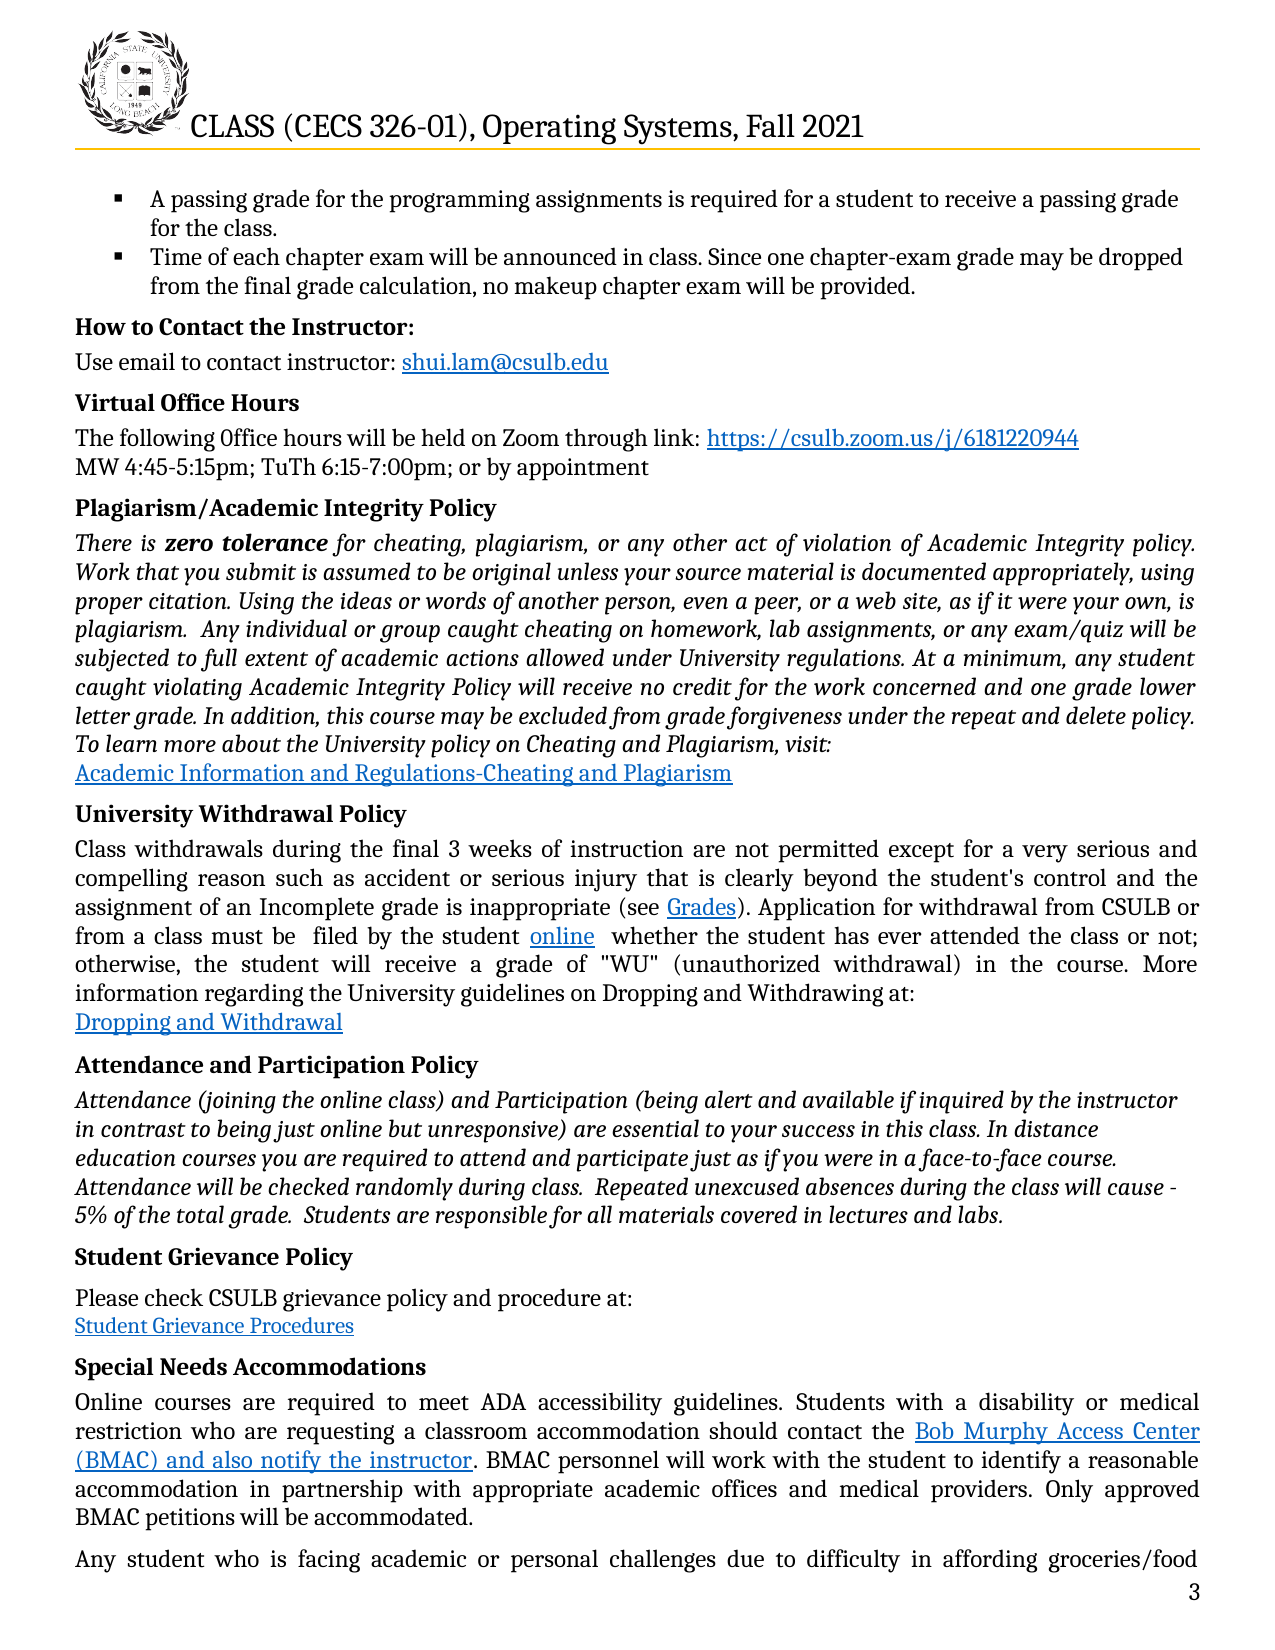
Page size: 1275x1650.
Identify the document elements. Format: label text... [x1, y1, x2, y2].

text Use email to contact instructor: shui.lam@csulb.edu [75, 348, 1200, 377]
text Academic Information and Regulations-Cheating and Plagiarism [75, 759, 1200, 788]
text Class withdrawals during the final 3 weeks of instruction are not permitted except for a very serious and compelling reason such as accident or serious injury that is clearly beyond the student's control and the assignment of an Incomplete grade is inappropriate (see Grades). Application for withdrawal from CSULB or from a class must be filed by the student online whether the student has ever attended the class or not; otherwise, the student will receive a grade of "WU" (unauthorized withdrawal) in the course. More information regarding the University guidelines on Dropping and Withdrawing at: [75, 835, 1200, 1008]
text Student Grievance Policy [75, 1242, 1200, 1271]
text There is zero tolerance for cheating, plagiarism, or any other act of violation of Academic Integrity policy. Work that you submit is assumed to be original unless your source material is documented appropriately, using proper citation. Using the ideas or words of another person, even a peer, or a web site, as if it were your own, is plagiarism. Any individual or group caught cheating on homework, lab assignments, or any exam/quiz will be subjected to full extent of academic actions allowed under University regulations. At a minimum, any student caught violating Academic Integrity Policy will receive no credit for the work concerned and one grade lower letter grade. In addition, this course may be excluded from grade forgiveness under the repeat and delete policy. To learn more about the University policy on Cheating and Plagiarism, visit: [75, 529, 1200, 759]
text Student Grievance Procedures [75, 1312, 1200, 1339]
subtitle Special Needs Accommodations [75, 1353, 1200, 1382]
text Please check CSULB grievance policy and procedure at: [75, 1284, 1200, 1312]
text Online courses are required to meet ADA accessibility guidelines. Students with a disability or medical restriction who are requesting a classroom accommodation should contact the Bob Murphy Access Center (BMAC) and also notify the instructor. BMAC personnel will work with the student to identify a reasonable accommodation in partnership with appropriate academic offices and medical providers. Only approved BMAC petitions will be accommodated. [75, 1388, 1200, 1532]
subtitle Plagiarism/Academic Integrity Policy [75, 494, 1200, 523]
subtitle Virtual Office Hours [75, 389, 1200, 418]
text Attendance (joining the online class) and Participation (being alert and available if inquired by the instructor in contrast to being just online but unresponsive) are essential to your success in this class. In distance education courses you are required to attend and participate just as if you were in a face-to-face course. Attendance will be checked randomly during class. Repeated unexcused absences during the class will cause -5% of the total grade. Students are responsible for all materials covered in lectures and labs. [75, 1086, 1200, 1230]
subtitle Attendance and Participation Policy [75, 1051, 1200, 1080]
picture [75, 27, 191, 138]
list A passing grade for the programming assignments is required for a student to receive a passing grade for the class. [112, 185, 1200, 243]
text Dropping and Withdrawal [75, 1008, 1200, 1037]
subtitle University Withdrawal Policy [75, 800, 1200, 829]
subtitle How to Contact the Instructor: [75, 313, 1200, 342]
list Time of each chapter exam will be announced in class. Since one chapter-exam grade may be dropped from the final grade calculation, no makeup chapter exam will be provided. [112, 243, 1200, 300]
text The following 0ffice hours will be held on Zoom through link: https://csulb.zoom.us/j/6181220944 [75, 424, 1200, 453]
text MW 4:45-5:15pm; TuTh 6:15-7:00pm; or by appointment [75, 453, 1200, 482]
